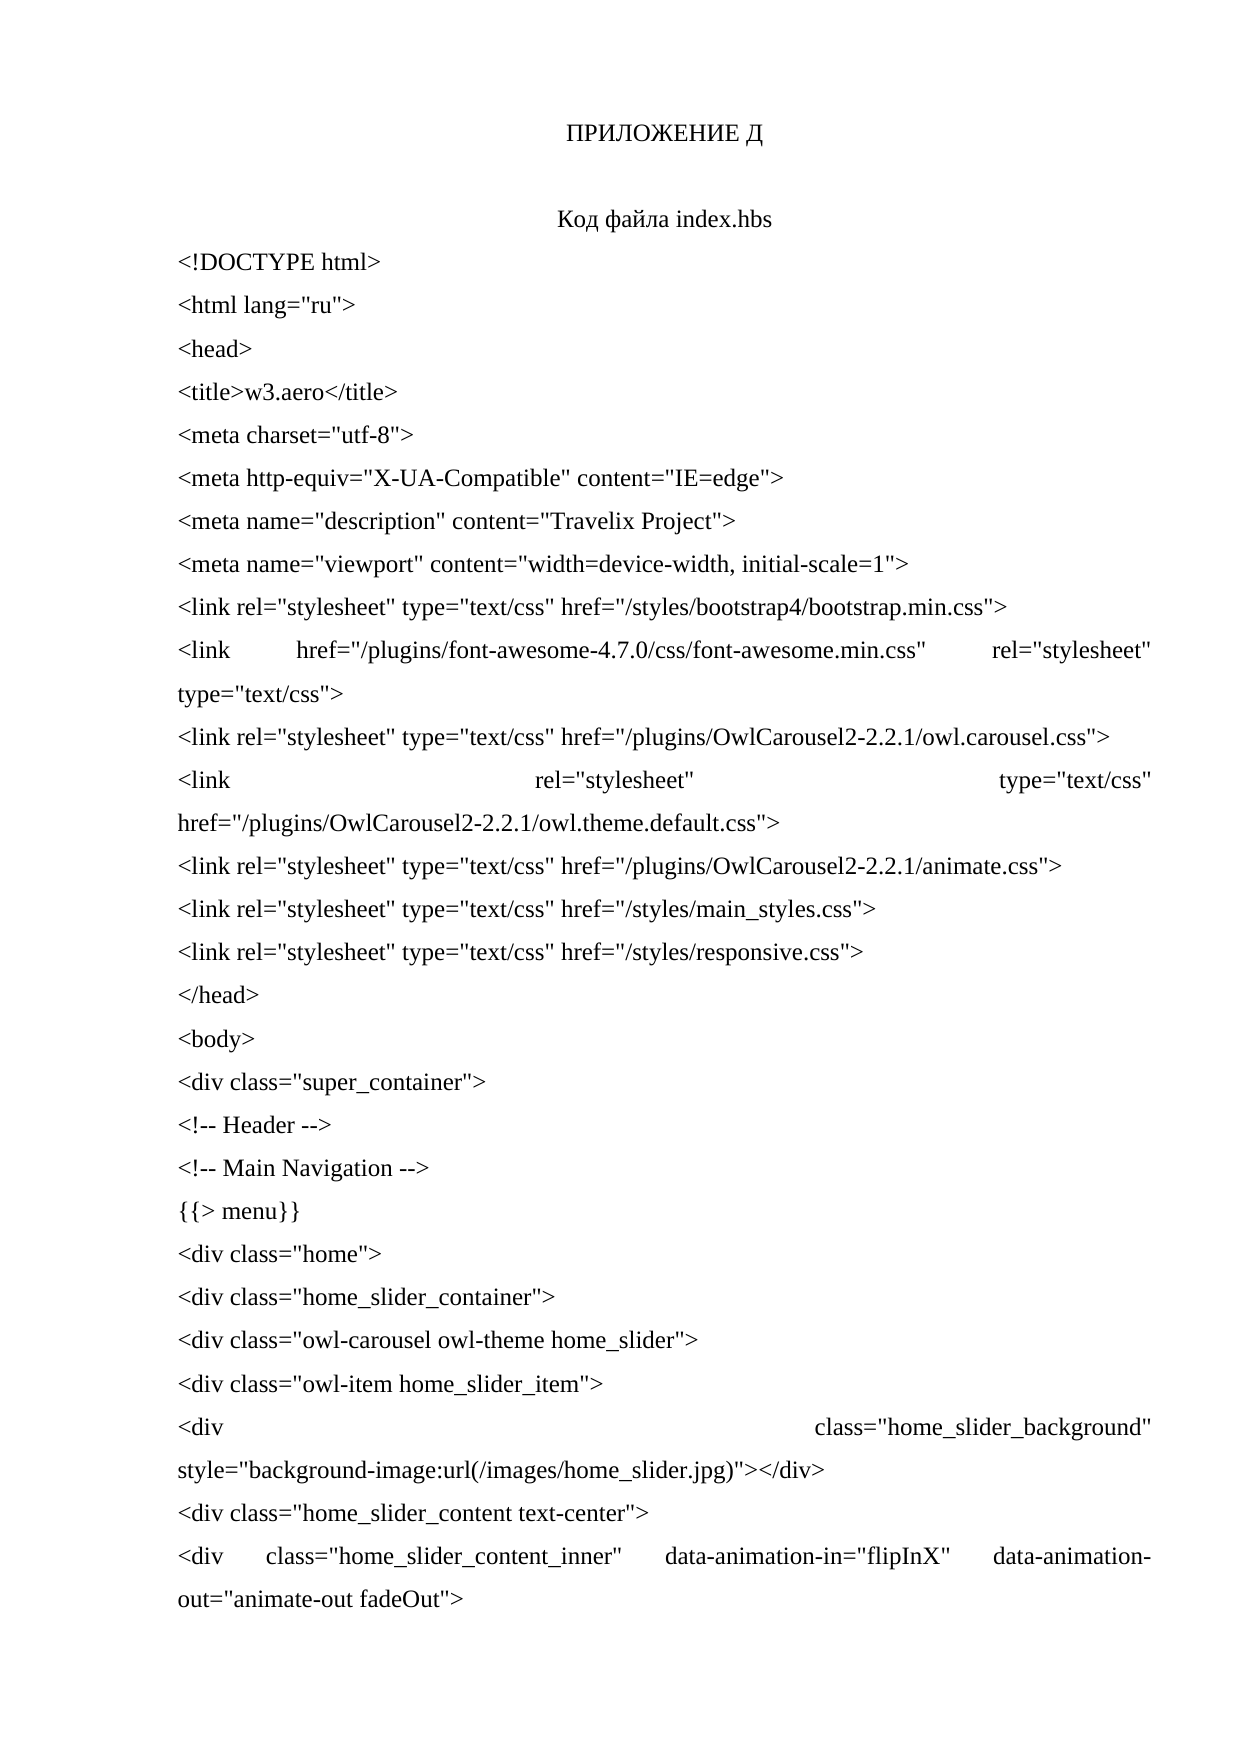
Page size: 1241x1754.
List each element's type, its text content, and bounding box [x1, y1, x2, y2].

text ПРИЛОЖЕНИЕ Д [177, 118, 1152, 147]
text <meta name="viewport" content="width=device-width, initial-scale=1"> [177, 549, 1152, 578]
text Код файла index.hbs [177, 204, 1152, 233]
text <link rel="stylesheet" type="text/css" href="/styles/bootstrap4/bootstrap.min.css"> [177, 592, 1152, 621]
text <div class="home_slider_content text-center"> [177, 1498, 1152, 1527]
text <title>w3.aero</title> [177, 377, 1152, 406]
text <div class="home_slider_content_inner" data-animation-in="flipInX" data-animation-out="animate-out fadeOut"> [177, 1541, 1152, 1613]
text <link rel="stylesheet" type="text/css" href="/plugins/OwlCarousel2-2.2.1/owl.theme.default.css"> [177, 765, 1152, 837]
text {{> menu}} [177, 1196, 1152, 1225]
text <link rel="stylesheet" type="text/css" href="/styles/responsive.css"> [177, 937, 1152, 966]
text <div class="home"> [177, 1239, 1152, 1268]
text <head> [177, 334, 1152, 362]
text <div class="owl-carousel owl-theme home_slider"> [177, 1326, 1152, 1354]
text <!-- Main Navigation --> [177, 1153, 1152, 1182]
text <meta http-equiv="X-UA-Compatible" content="IE=edge"> [177, 463, 1152, 492]
text <div class="home_slider_container"> [177, 1282, 1152, 1311]
text <!DOCTYPE html> [177, 247, 1152, 276]
text <div class="home_slider_background" style="background-image:url(/images/home_slider.jpg)"></div> [177, 1412, 1152, 1484]
text <html lang="ru"> [177, 291, 1152, 319]
text <div class="owl-item home_slider_item"> [177, 1369, 1152, 1397]
text <link href="/plugins/font-awesome-4.7.0/css/font-awesome.min.css" rel="stylesheet" type="text/css"> [177, 636, 1152, 707]
text <link rel="stylesheet" type="text/css" href="/styles/main_styles.css"> [177, 894, 1152, 923]
text <link rel="stylesheet" type="text/css" href="/plugins/OwlCarousel2-2.2.1/animate.css"> [177, 851, 1152, 880]
text <body> [177, 1024, 1152, 1052]
text <meta charset="utf-8"> [177, 420, 1152, 449]
text </head> [177, 981, 1152, 1009]
text <link rel="stylesheet" type="text/css" href="/plugins/OwlCarousel2-2.2.1/owl.carousel.css"> [177, 722, 1152, 751]
text <meta name="description" content="Travelix Project"> [177, 506, 1152, 535]
text <div class="super_container"> [177, 1067, 1152, 1096]
text <!-- Header --> [177, 1110, 1152, 1139]
